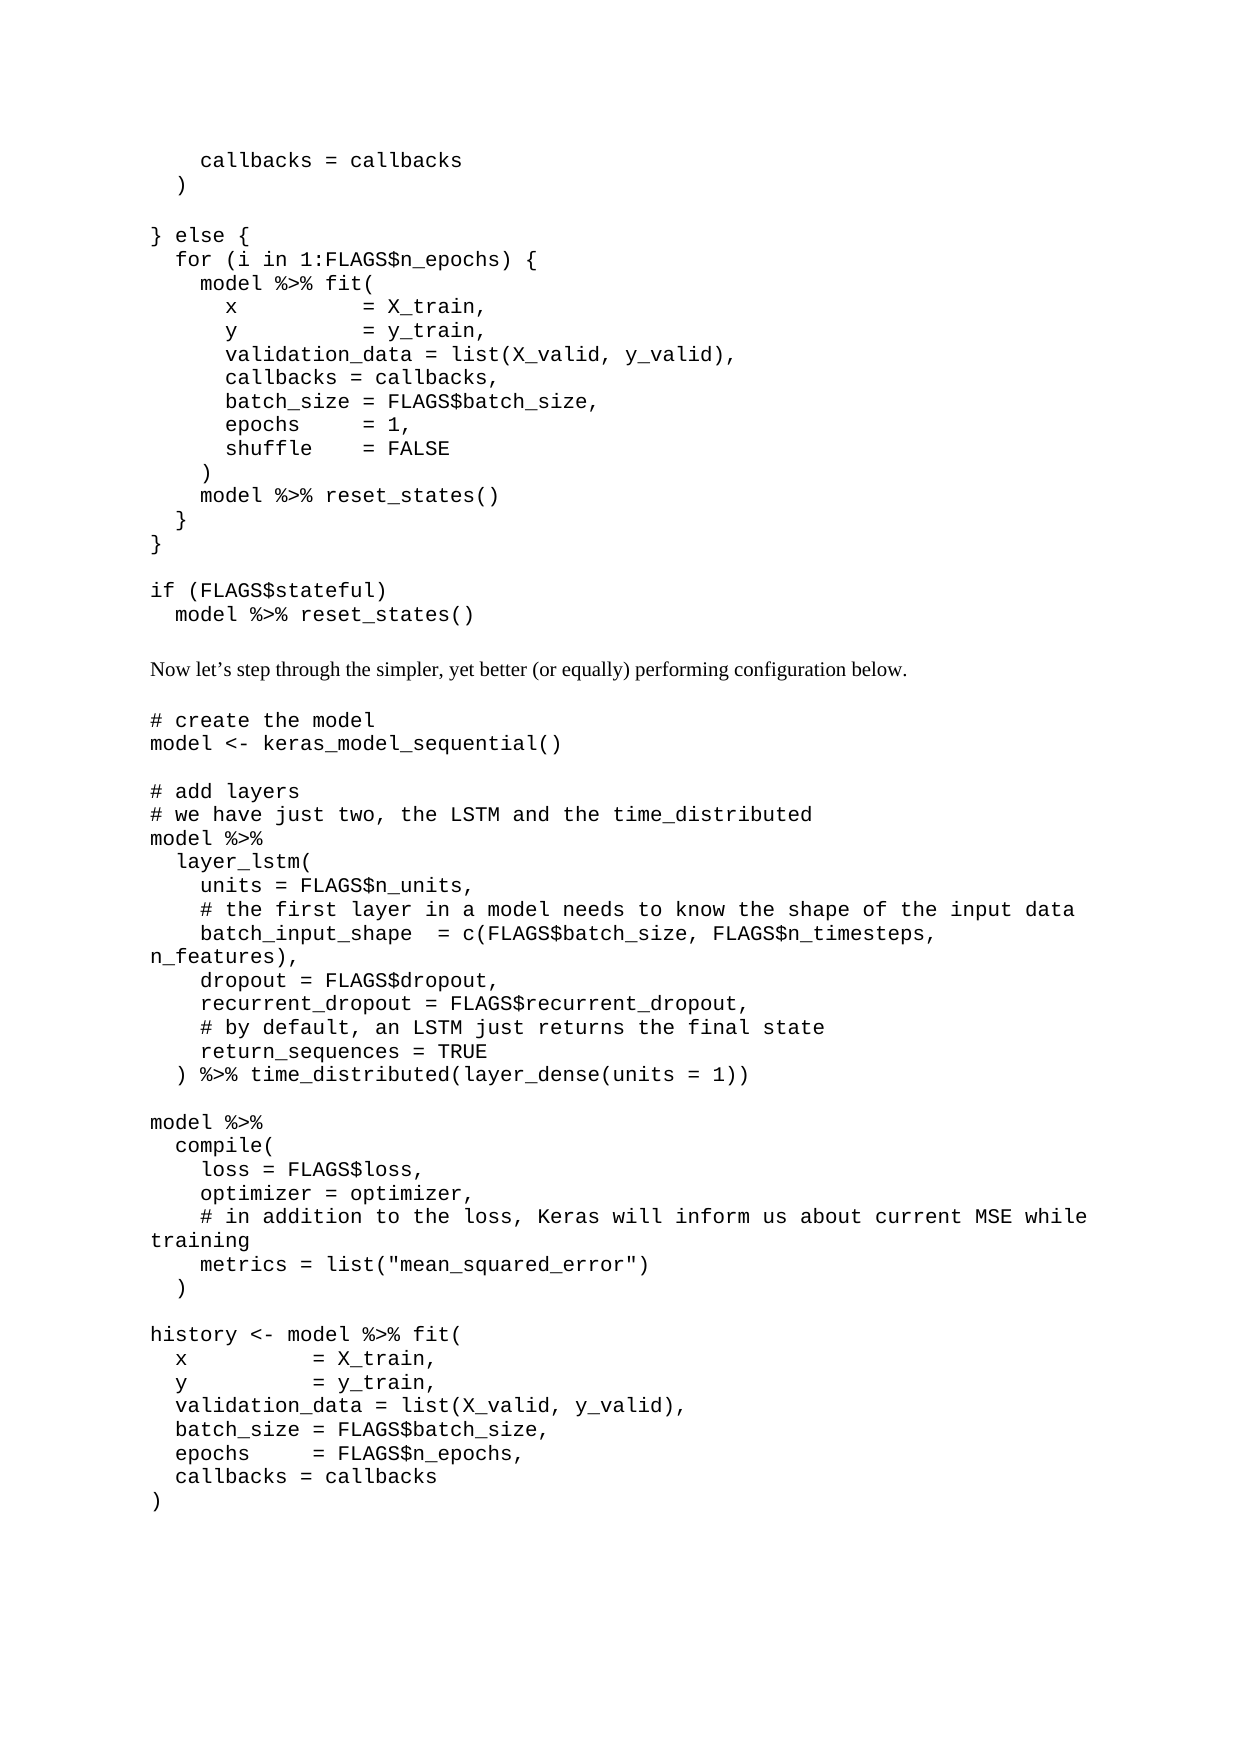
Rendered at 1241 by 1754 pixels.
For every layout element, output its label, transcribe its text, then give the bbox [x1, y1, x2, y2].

text Now let’s step through the simpler, yet better (or equally) performing configuration below. [150, 656, 1090, 681]
text ) [150, 462, 1090, 485]
text recurrent_dropout = FLAGS$recurrent_dropout, [150, 993, 1090, 1017]
text optimizer = optimizer, [150, 1183, 1090, 1206]
text x = X_train, [150, 1348, 1090, 1372]
text model %>% reset_states() [150, 604, 1090, 627]
text x = X_train, [150, 296, 1090, 320]
text } [150, 509, 1090, 533]
text # add layers [150, 781, 1090, 804]
text callbacks = callbacks, [150, 367, 1090, 391]
text validation_data = list(X_valid, y_valid), [150, 1395, 1090, 1419]
text callbacks = callbacks [150, 1466, 1090, 1490]
text ) [150, 1277, 1090, 1301]
text ) [150, 174, 1090, 197]
text model %>% [150, 828, 1090, 852]
text dropout = FLAGS$dropout, [150, 970, 1090, 993]
text } else { [150, 225, 1090, 249]
text # by default, an LSTM just returns the final state [150, 1017, 1090, 1041]
text shuffle = FALSE [150, 438, 1090, 462]
text units = FLAGS$n_units, [150, 875, 1090, 899]
text model %>% [150, 1112, 1090, 1135]
text layer_lstm( [150, 852, 1090, 875]
text epochs = FLAGS$n_epochs, [150, 1443, 1090, 1466]
text model %>% fit( [150, 273, 1090, 296]
text for (i in 1:FLAGS$n_epochs) { [150, 249, 1090, 273]
text ) %>% time_distributed(layer_dense(units = 1)) [150, 1064, 1090, 1088]
text loss = FLAGS$loss, [150, 1159, 1090, 1183]
text # create the model [150, 710, 1090, 733]
text } [150, 533, 1090, 556]
text # the first layer in a model needs to know the shape of the input data [150, 899, 1090, 922]
text return_sequences = TRUE [150, 1041, 1090, 1064]
text batch_input_shape = c(FLAGS$batch_size, FLAGS$n_timesteps, n_features), [150, 922, 1090, 970]
text epochs = 1, [150, 414, 1090, 438]
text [150, 343, 1090, 367]
text if (FLAGS$stateful) [150, 580, 1090, 604]
text y = y_train, [150, 320, 1090, 343]
text metrics = list("mean_squared_error") [150, 1253, 1090, 1277]
text ) [150, 1490, 1090, 1514]
text # in addition to the loss, Keras will inform us about current MSE while training [150, 1206, 1090, 1253]
text y = y_train, [150, 1372, 1090, 1395]
text model <- keras_model_sequential() [150, 733, 1090, 757]
text # we have just two, the LSTM and the time_distributed [150, 804, 1090, 828]
text batch_size = FLAGS$batch_size, [150, 391, 1090, 414]
text batch_size = FLAGS$batch_size, [150, 1419, 1090, 1443]
text callbacks = callbacks [150, 150, 1090, 174]
text compile( [150, 1135, 1090, 1159]
text history <- model %>% fit( [150, 1324, 1090, 1348]
text model %>% reset_states() [150, 485, 1090, 509]
